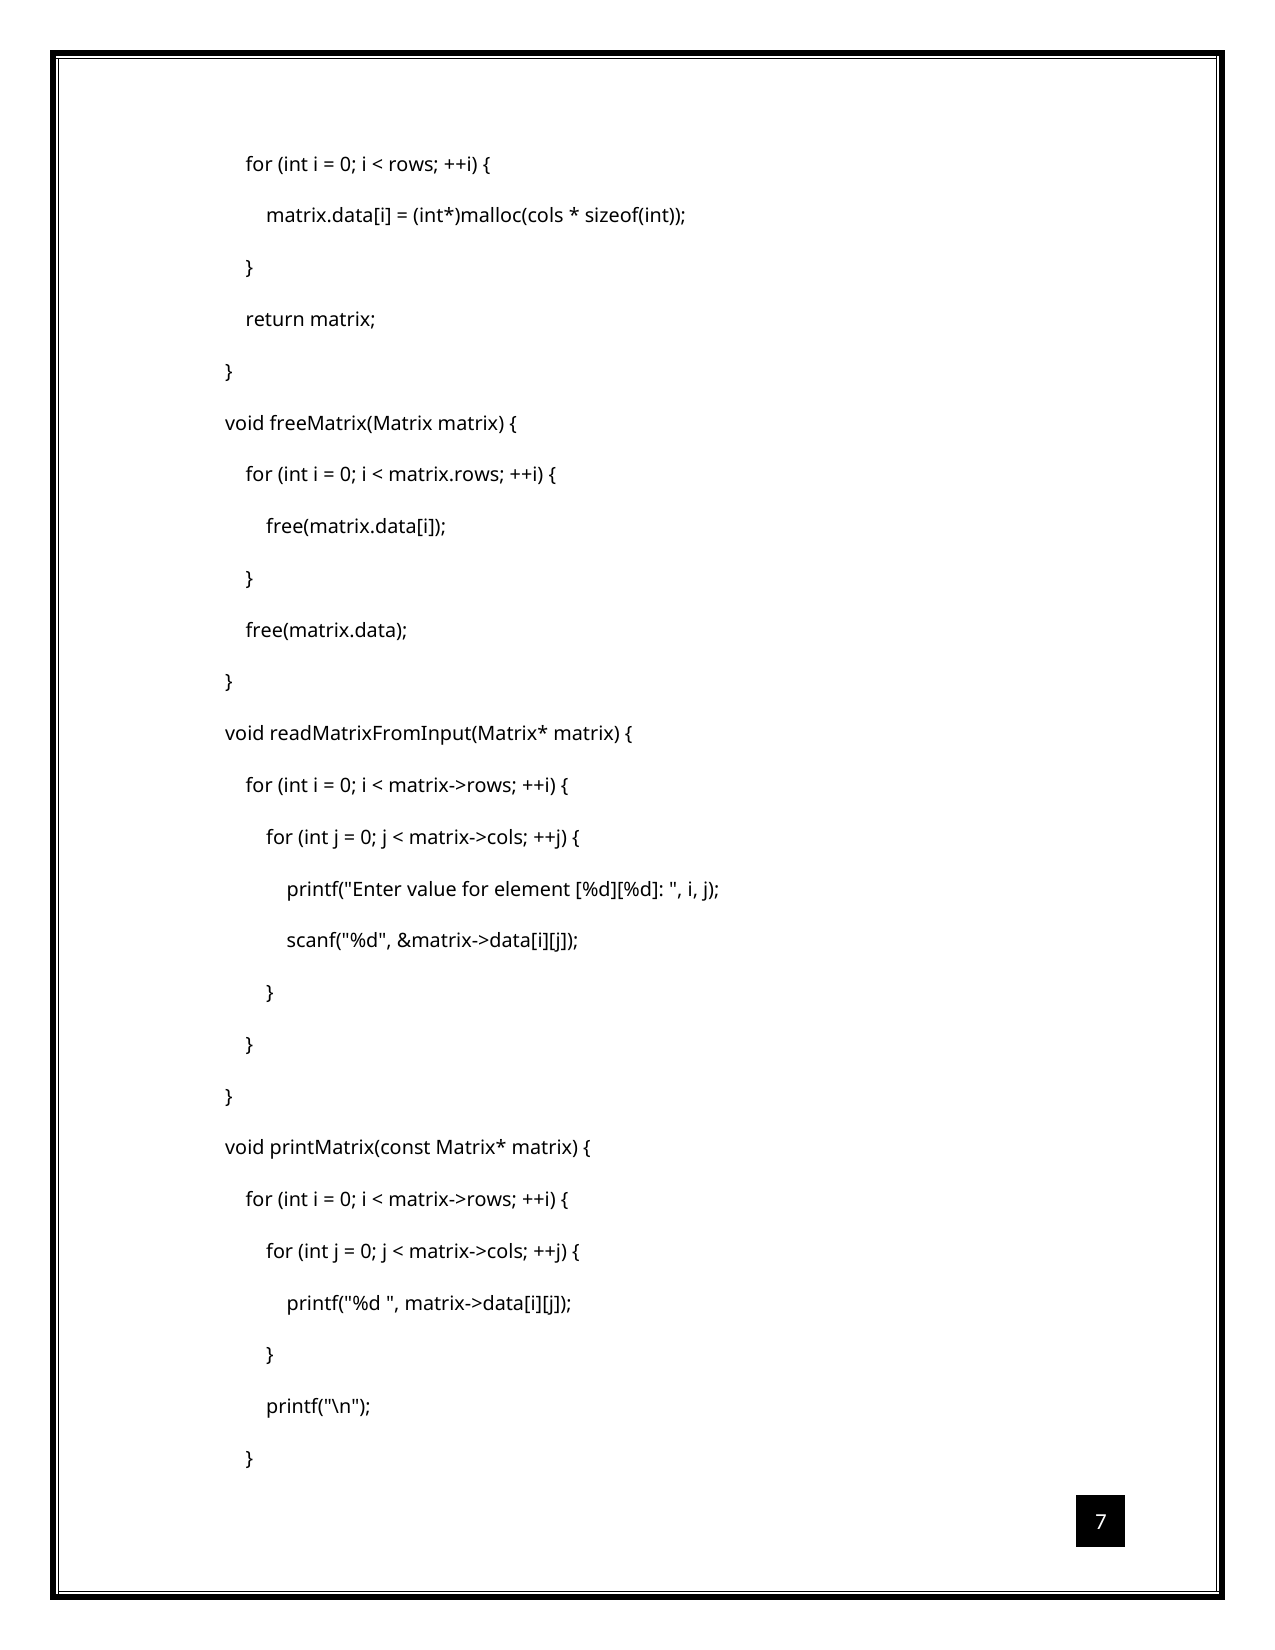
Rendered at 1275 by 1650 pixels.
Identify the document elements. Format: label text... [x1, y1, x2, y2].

text } [225, 1341, 1125, 1368]
text } [225, 564, 1125, 591]
text } [225, 1444, 1125, 1471]
text matrix.data[i] = (int*)malloc(cols * sizeof(int)); [225, 202, 1125, 229]
text return matrix; [225, 305, 1125, 332]
text printf("Enter value for element [%d][%d]: ", i, j); [225, 875, 1125, 902]
text } [225, 253, 1125, 281]
text void readMatrixFromInput(Matrix* matrix) { [225, 719, 1125, 746]
text void printMatrix(const Matrix* matrix) { [225, 1134, 1125, 1161]
text for (int i = 0; i < rows; ++i) { [225, 150, 1125, 177]
text } [225, 668, 1125, 695]
text for (int i = 0; i < matrix->rows; ++i) { [225, 771, 1125, 798]
text for (int j = 0; j < matrix->cols; ++j) { [225, 823, 1125, 850]
text } [225, 978, 1125, 1005]
text free(matrix.data[i]); [225, 512, 1125, 539]
text free(matrix.data); [225, 616, 1125, 643]
text } [225, 1082, 1125, 1109]
text printf("%d ", matrix->data[i][j]); [225, 1289, 1125, 1316]
text scanf("%d", &matrix->data[i][j]); [225, 927, 1125, 953]
text for (int i = 0; i < matrix.rows; ++i) { [225, 461, 1125, 488]
text for (int j = 0; j < matrix->cols; ++j) { [225, 1237, 1125, 1264]
text } [225, 1030, 1125, 1057]
text for (int i = 0; i < matrix->rows; ++i) { [225, 1185, 1125, 1212]
text void freeMatrix(Matrix matrix) { [225, 409, 1125, 436]
text } [225, 357, 1125, 384]
text printf("\n"); [225, 1392, 1125, 1419]
